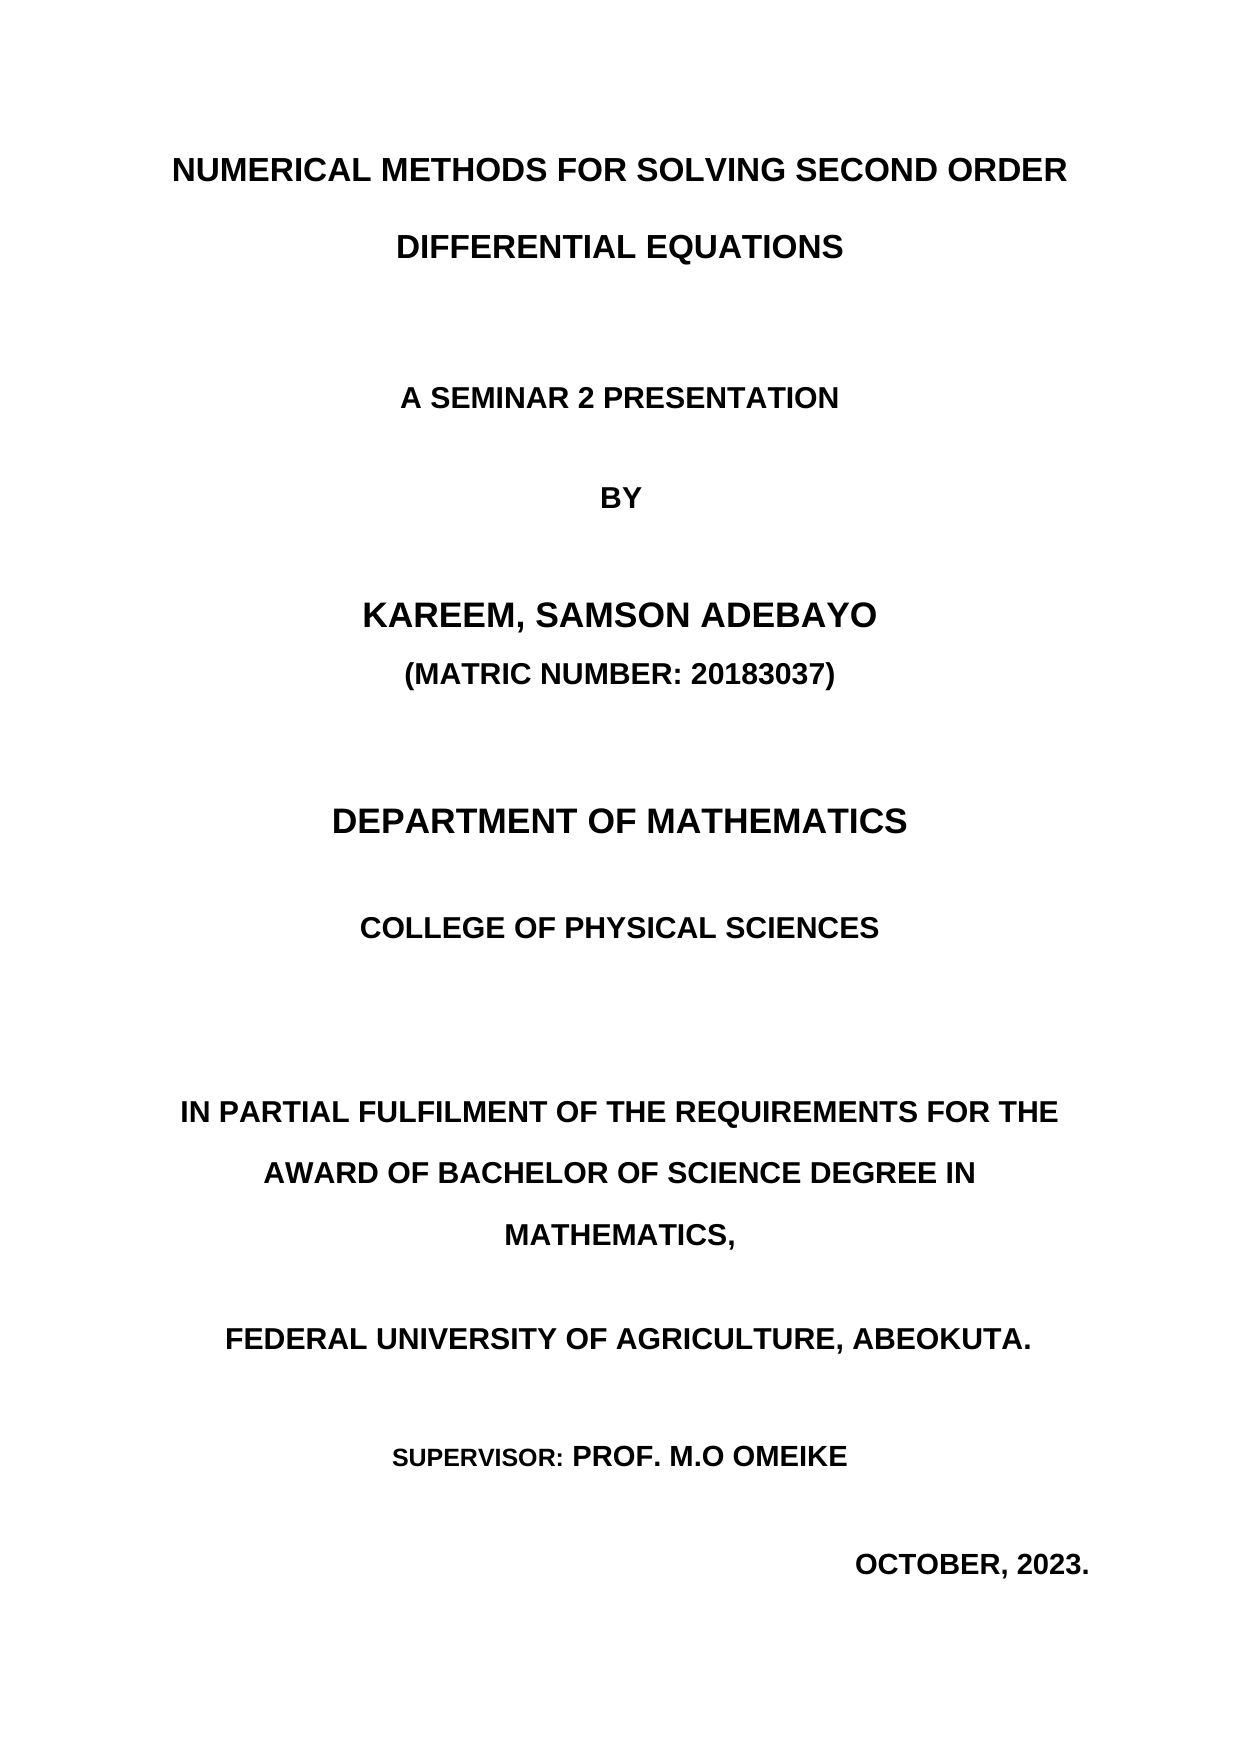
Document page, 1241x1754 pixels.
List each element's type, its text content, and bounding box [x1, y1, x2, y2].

text DEPARTMENT OF MATHEMATICS [150, 800, 1089, 841]
text OCTOBER, 2023. [150, 1547, 1089, 1581]
text FEDERAL UNIVERSITY OF AGRICULTURE, ABEOKUTA. [156, 1321, 1092, 1356]
text IN PARTIAL FULFILMENT OF THE REQUIREMENTS FOR THE AWARD OF BACHELOR OF SCIENCE DEGREE IN MATHEMATICS, [150, 1093, 1089, 1252]
text COLLEGE OF PHYSICAL SCIENCES [150, 910, 1089, 945]
text A SEMINAR 2 PRESENTATION [150, 380, 1089, 415]
text BY [150, 480, 1092, 515]
text NUMERICAL METHODS FOR SOLVING SECOND ORDER DIFFERENTIAL EQUATIONS [150, 150, 1089, 265]
text SUPERVISOR: PROF. M.O OMEIKE [150, 1438, 1089, 1472]
text (MATRIC NUMBER: 20183037) [150, 656, 1089, 691]
text KAREEM, SAMSON ADEBAYO [150, 594, 1089, 635]
